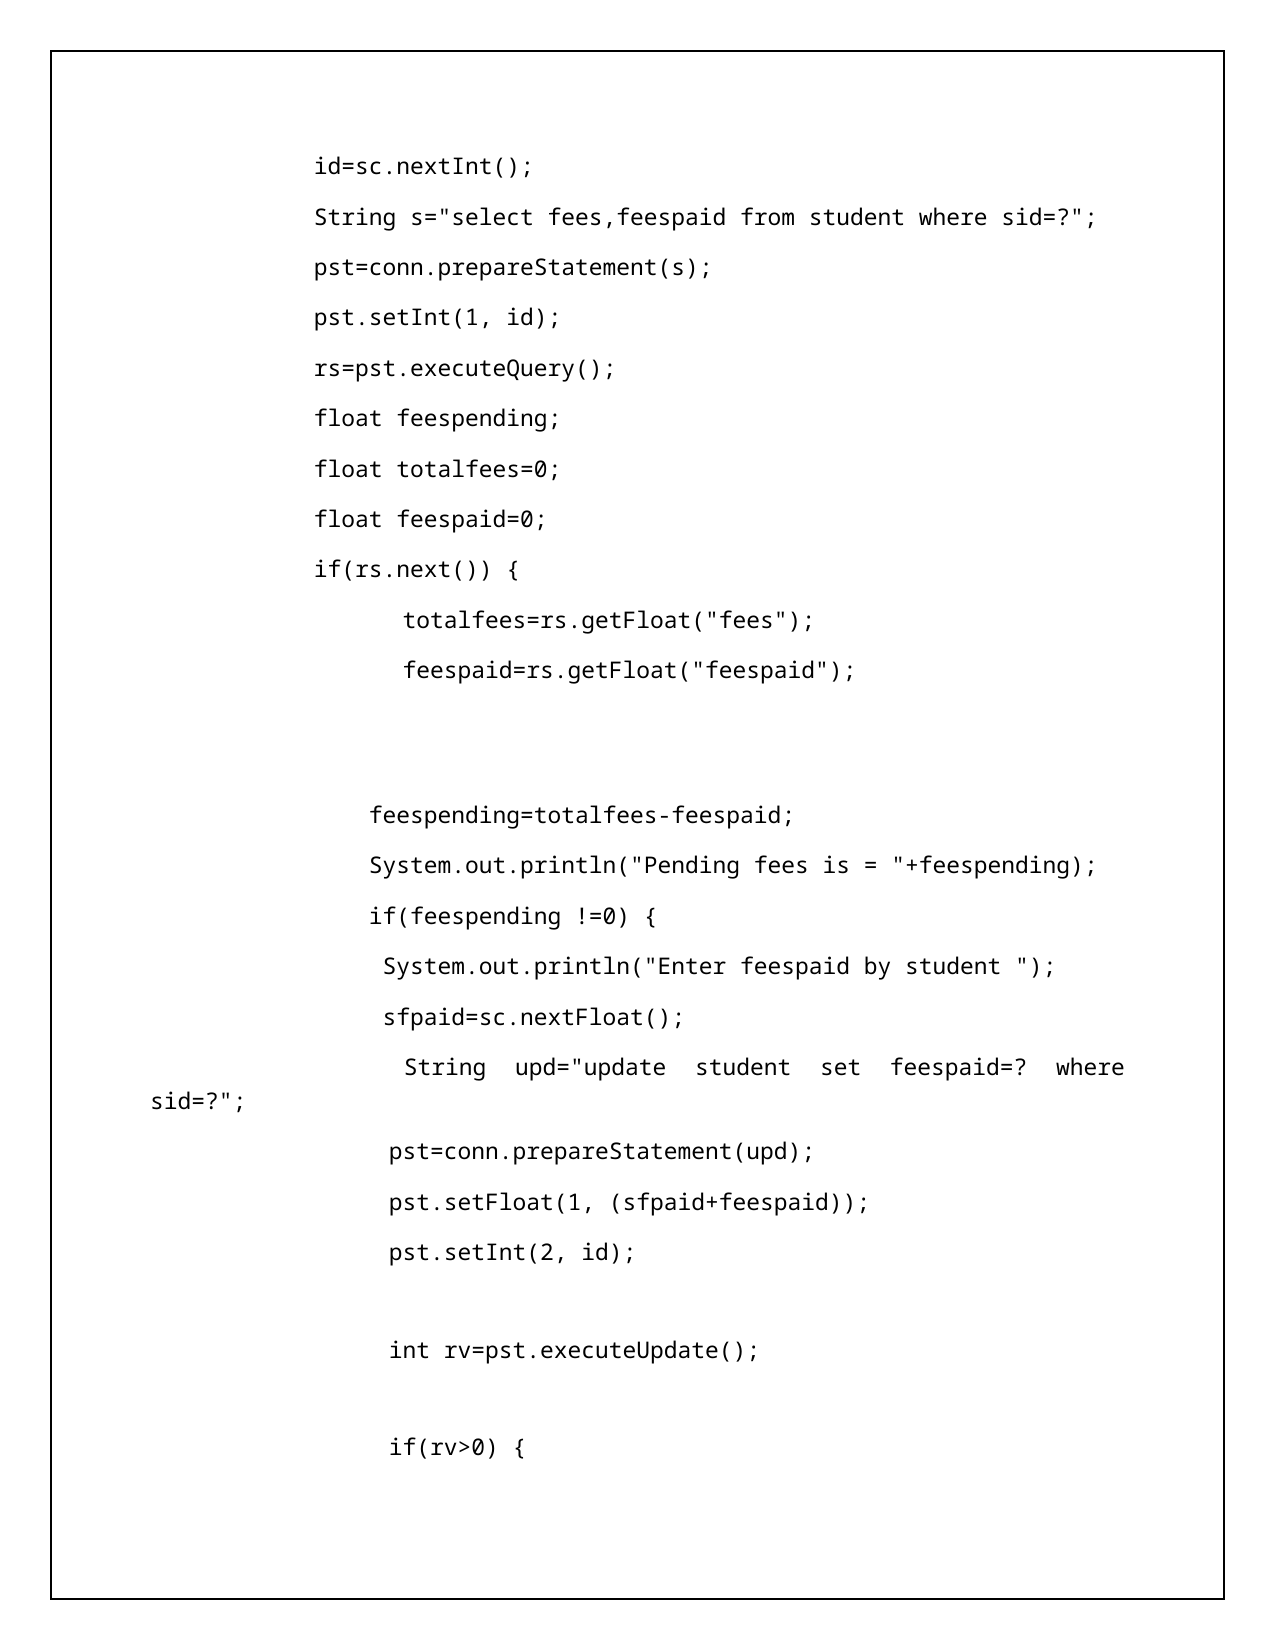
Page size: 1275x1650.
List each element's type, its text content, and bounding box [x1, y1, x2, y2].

text String upd="update student set feespaid=? where sid=?"; [150, 1051, 1125, 1116]
text feespaid=rs.getFloat("feespaid"); [150, 654, 1125, 685]
text float feespending; [150, 402, 1125, 433]
text id=sc.nextInt(); [150, 150, 1125, 181]
text totalfees=rs.getFloat("fees"); [150, 604, 1125, 635]
text float totalfees=0; [150, 452, 1125, 484]
text System.out.println("Pending fees is = "+feespending); [150, 849, 1125, 881]
text sfpaid=sc.nextFloat(); [150, 1001, 1125, 1032]
text pst.setFloat(1, (sfpaid+feespaid)); [150, 1186, 1125, 1217]
text feespending=totalfees-feespaid; [150, 799, 1125, 830]
text System.out.println("Enter feespaid by student "); [150, 950, 1125, 981]
text int rv=pst.executeUpdate(); [150, 1334, 1125, 1365]
text pst=conn.prepareStatement(s); [150, 251, 1125, 282]
text if(rv>0) { [150, 1431, 1125, 1462]
text if(rs.next()) { [150, 553, 1125, 584]
text pst=conn.prepareStatement(upd); [150, 1135, 1125, 1166]
text pst.setInt(1, id); [150, 301, 1125, 332]
text String s="select fees,feespaid from student where sid=?"; [150, 200, 1125, 232]
text rs=pst.executeQuery(); [150, 352, 1125, 383]
text pst.setInt(2, id); [150, 1236, 1125, 1267]
text if(feespending !=0) { [150, 900, 1125, 931]
text float feespaid=0; [150, 503, 1125, 534]
